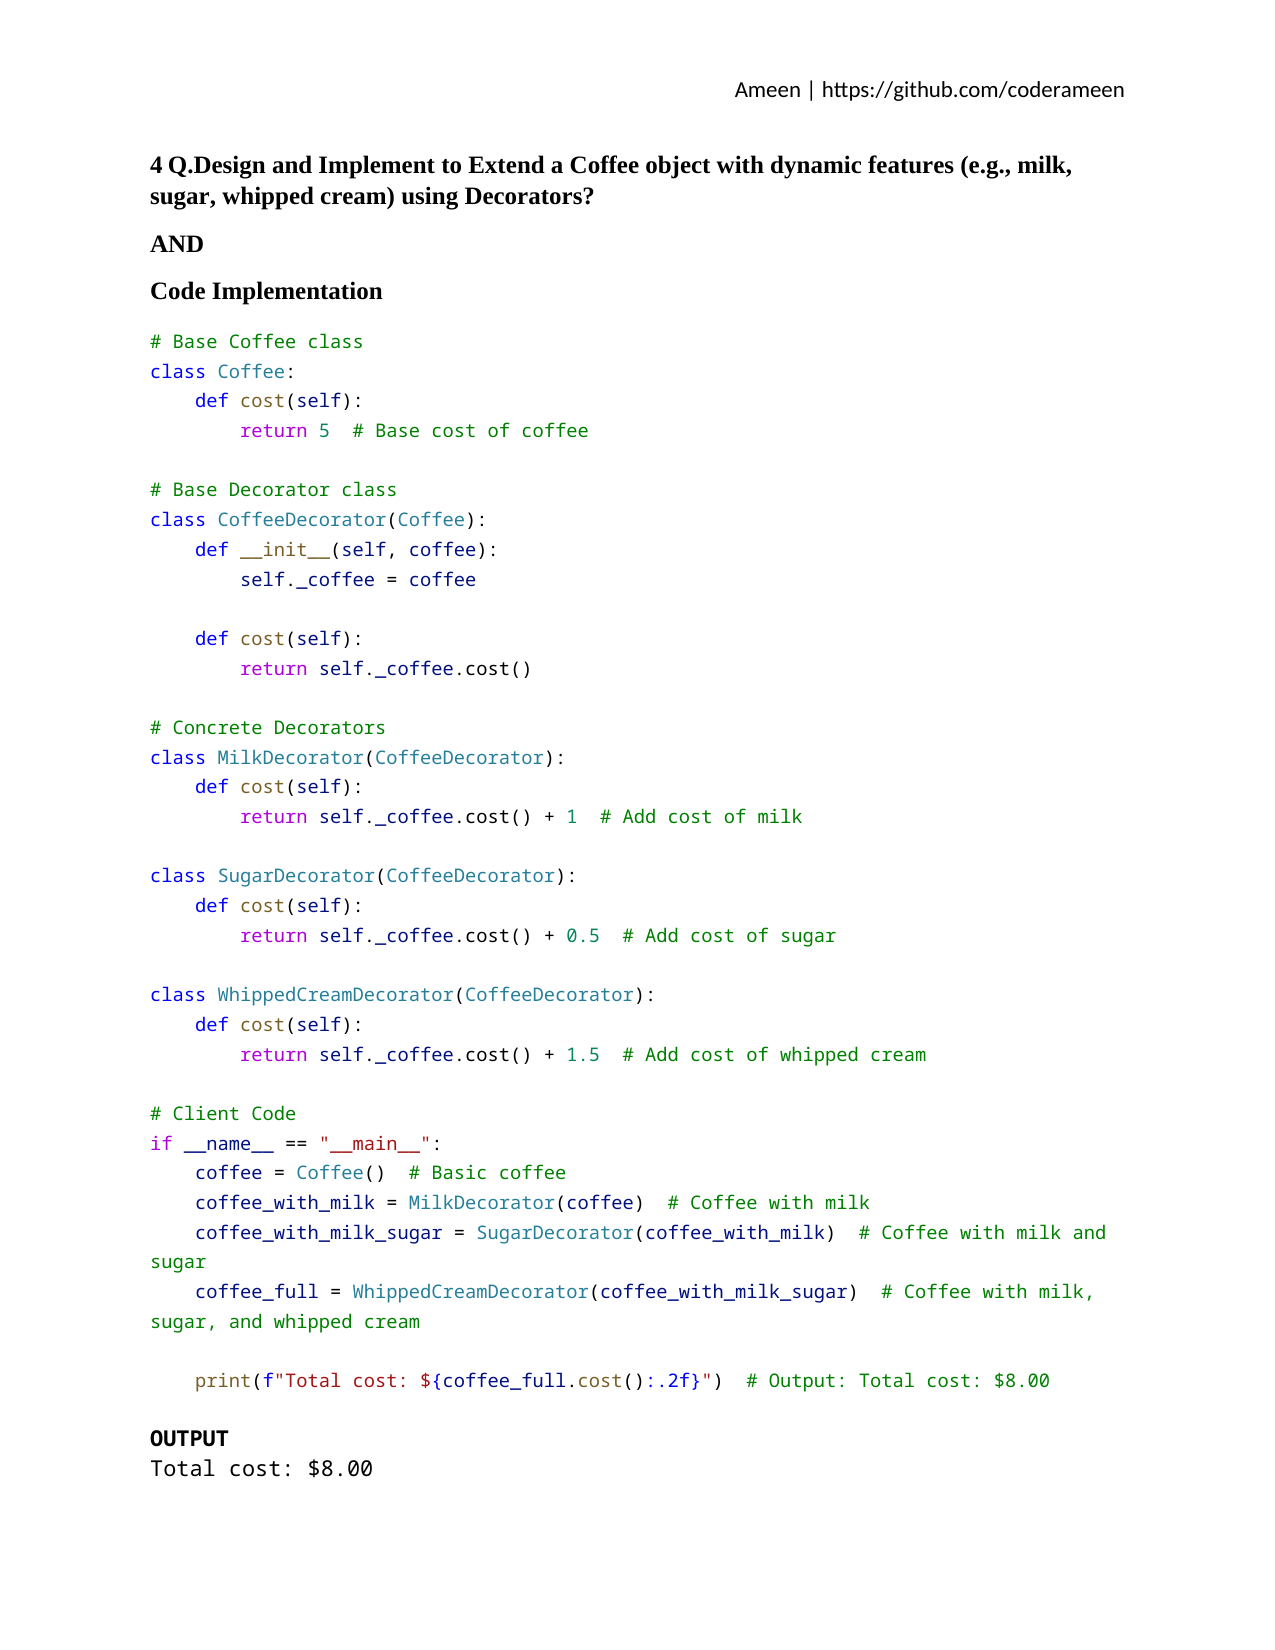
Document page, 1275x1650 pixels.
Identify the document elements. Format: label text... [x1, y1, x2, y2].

text def cost(self): [150, 769, 1125, 799]
text self._coffee = coffee [150, 562, 1125, 591]
text def cost(self): [150, 383, 1125, 413]
text return self._coffee.cost() + 1.5 # Add cost of whipped cream [150, 1037, 1125, 1066]
text if __name__ == "__main__": [150, 1126, 1125, 1155]
text class WhippedCreamDecorator(CoffeeDecorator): [150, 977, 1125, 1007]
text def cost(self): [150, 1007, 1125, 1037]
text print(f"Total cost: ${coffee_full.cost():.2f}") # Output: Total cost: $8.00 [150, 1363, 1125, 1393]
text class CoffeeDecorator(Coffee): [150, 502, 1125, 532]
text class SugarDecorator(CoffeeDecorator): [150, 858, 1125, 888]
text class Coffee: [150, 354, 1125, 383]
text return 5 # Base cost of coffee [150, 413, 1125, 443]
text OUTPUT [150, 1423, 1125, 1452]
text # Client Code [150, 1096, 1125, 1126]
text coffee_with_milk = MilkDecorator(coffee) # Coffee with milk [150, 1185, 1125, 1215]
text coffee_with_milk_sugar = SugarDecorator(coffee_with_milk) # Coffee with milk and sugar [150, 1215, 1125, 1274]
text Total cost: $8.00 [150, 1452, 1125, 1482]
text Code Implementation [150, 276, 1125, 305]
text def cost(self): [150, 621, 1125, 651]
text return self._coffee.cost() [150, 651, 1125, 680]
text coffee = Coffee() # Basic coffee [150, 1155, 1125, 1185]
text class MilkDecorator(CoffeeDecorator): [150, 740, 1125, 769]
text # Concrete Decorators [150, 710, 1125, 740]
text # Base Decorator class [150, 473, 1125, 502]
text return self._coffee.cost() + 1 # Add cost of milk [150, 799, 1125, 829]
text coffee_full = WhippedCreamDecorator(coffee_with_milk_sugar) # Coffee with milk, sugar, and whipped cream [150, 1274, 1125, 1333]
text AND [150, 229, 1125, 257]
text return self._coffee.cost() + 0.5 # Add cost of sugar [150, 918, 1125, 948]
text def cost(self): [150, 888, 1125, 918]
text 4 Q.Design and Implement to Extend a Coffee object with dynamic features (e.g., milk, sugar, whipped cream) using Decorators? [150, 150, 1125, 210]
text # Base Coffee class [150, 324, 1125, 354]
text def __init__(self, coffee): [150, 532, 1125, 562]
